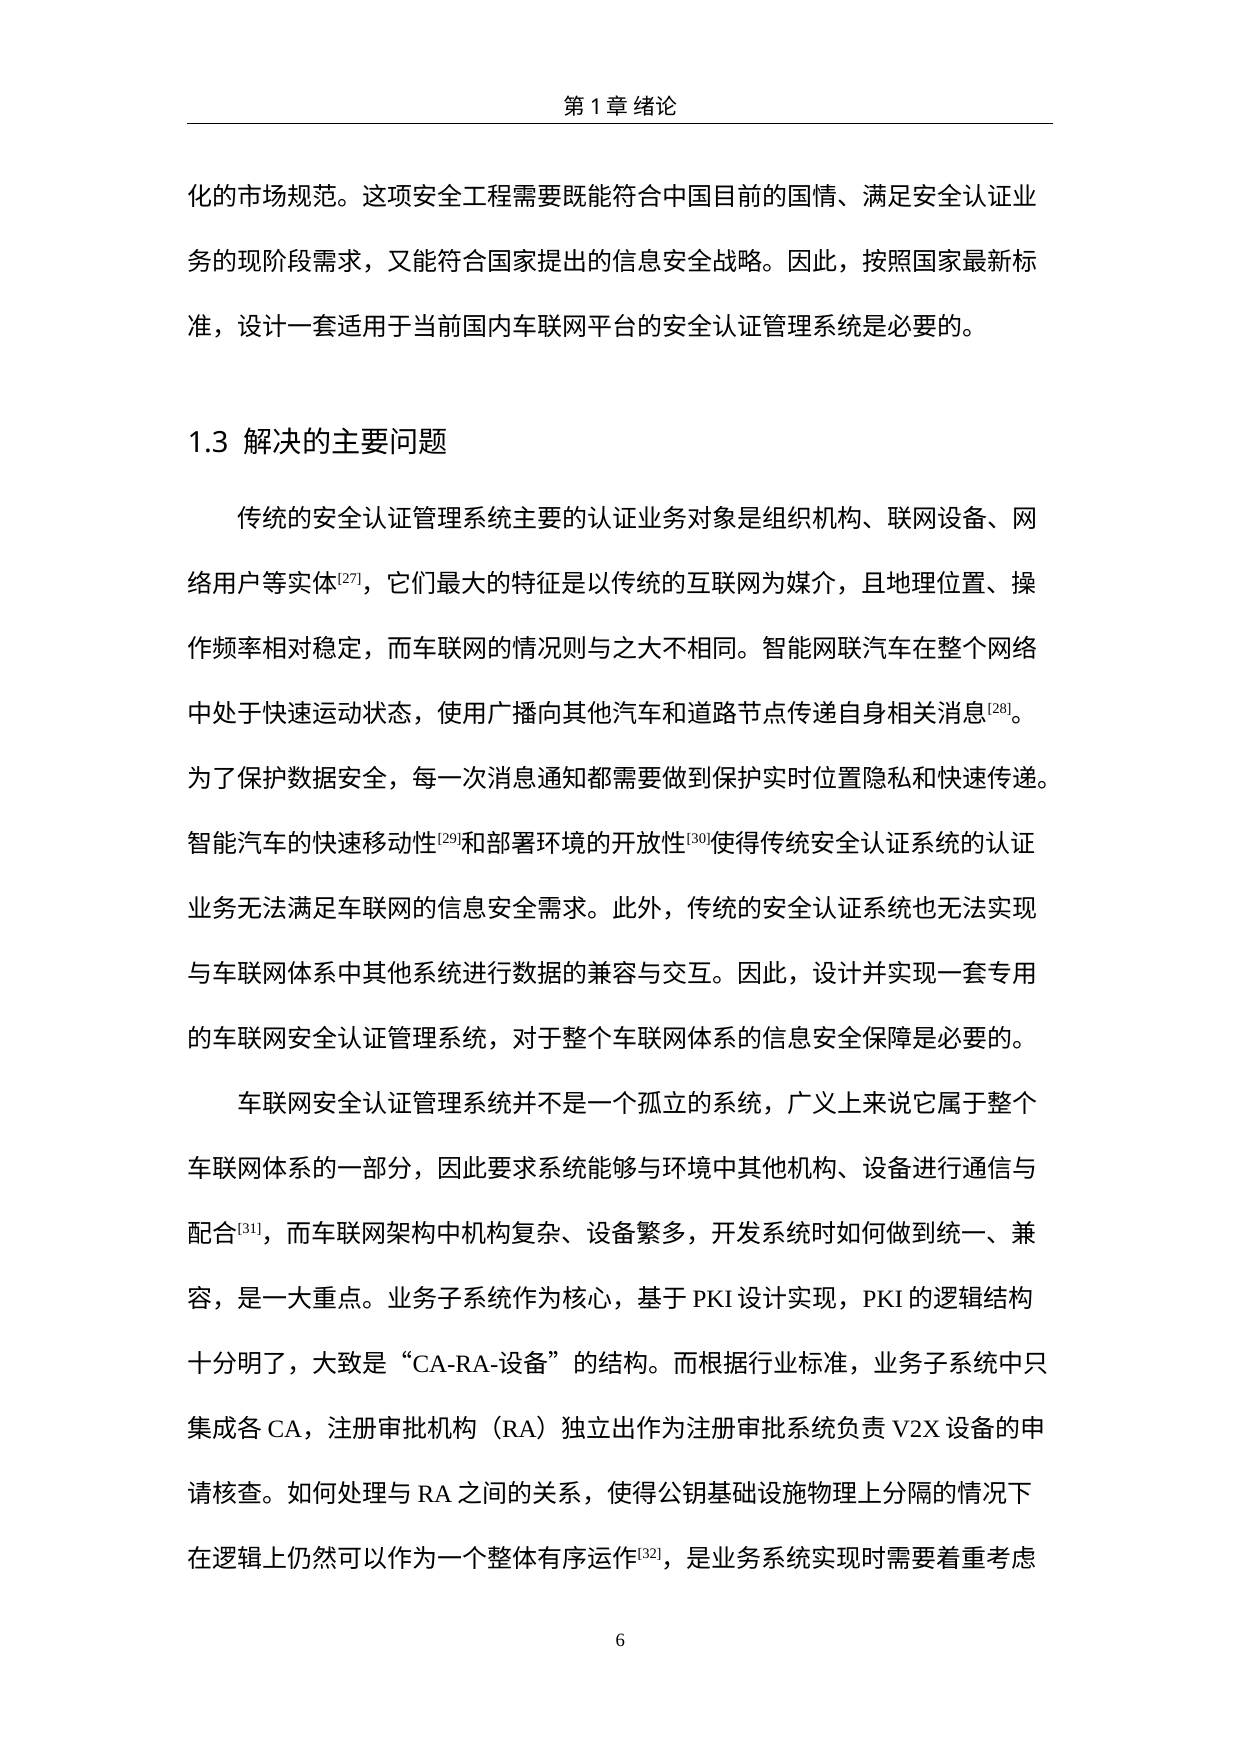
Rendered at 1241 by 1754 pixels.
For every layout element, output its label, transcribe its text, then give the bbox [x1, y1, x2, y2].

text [187, 1069, 1053, 1589]
text 传统的安全认证管理系统主要的认证业务对象是组织机构、联网设备、网络用户等实体[27]，它们最大的特征是以传统的互联网为媒介，且地理位置、操作频率相对稳定，而车联网的情况则与之大不相同。智能网联汽车在整个网络中处于快速运动状态，使用广播向其他汽车和道路节点传递自身相关消息[28]。为了保护数据安全，每一次消息通知都需要做到保护实时位置隐私和快速传递。智能汽车的快速移动性[29]和部署环境的开放性[30]使得传统安全认证系统的认证业务无法满足车联网的信息安全需求。此外，传统的安全认证系统也无法实现与车联网体系中其他系统进行数据的兼容与交互。因此，设计并实现一套专用的车联网安全认证管理系统，对于整个车联网体系的信息安全保障是必要的。 [187, 484, 1053, 1069]
text 1.3 解决的主要问题 [187, 407, 1053, 472]
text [187, 162, 1053, 357]
